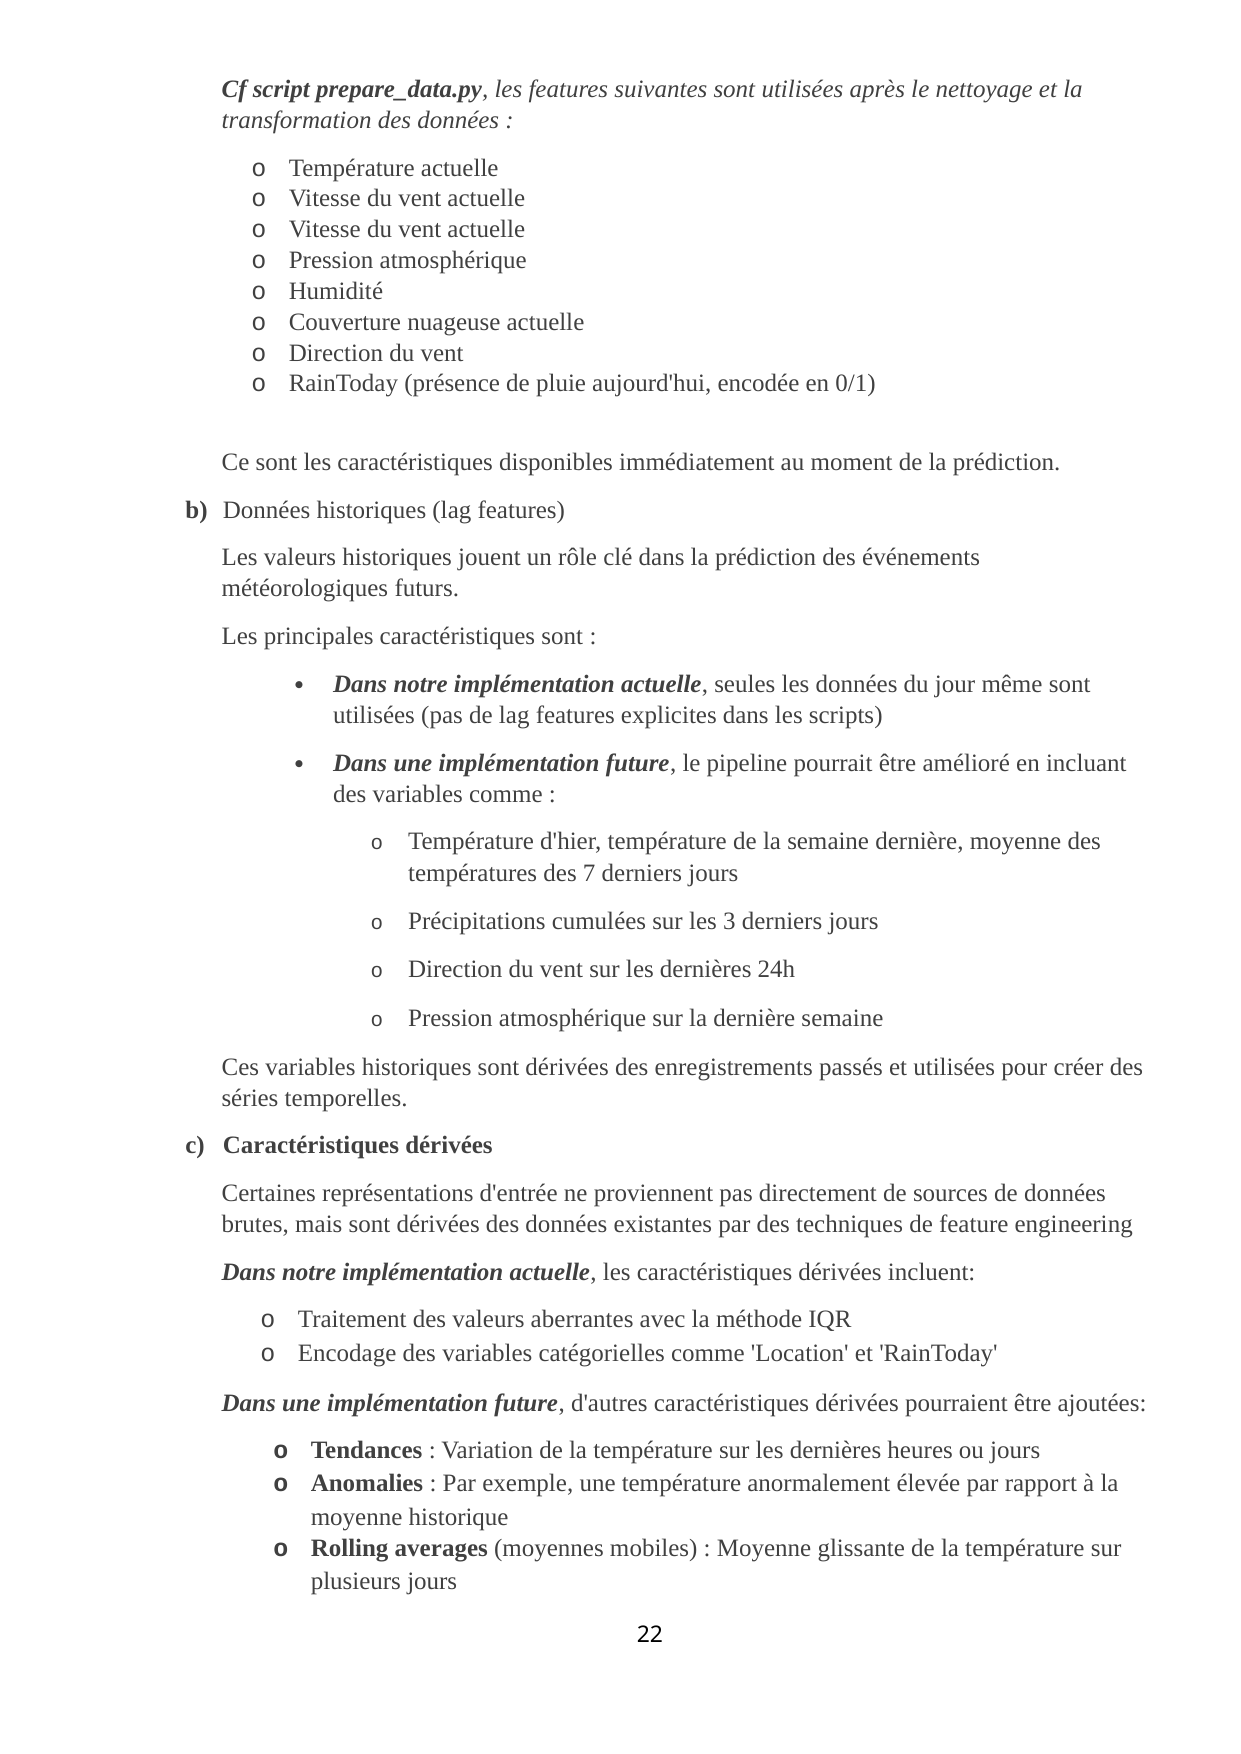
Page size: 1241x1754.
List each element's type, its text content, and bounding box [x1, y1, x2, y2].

list Anomalies : Par exemple, une température anormalement élevée par rapport à la moyenne historique [273, 1468, 1152, 1530]
text Dans notre implémentation actuelle, les caractéristiques dérivées incluent: [148, 1257, 1152, 1286]
list Traitement des valeurs aberrantes avec la méthode IQR [260, 1304, 1152, 1335]
text Cf script prepare_data.py, les features suivantes sont utilisées après le nettoyage et la transformation des données : [221, 74, 1152, 134]
list Direction du vent [251, 338, 1152, 368]
list Caractéristiques dérivées [185, 1130, 1152, 1159]
list Dans une implémentation future, le pipeline pourrait être amélioré en incluant des variables comme : [295, 748, 1152, 807]
list Données historiques (lag features) [185, 495, 1152, 523]
list Tendances : Variation de la température sur les dernières heures ou jours [273, 1435, 1152, 1466]
list Encodage des variables catégorielles comme 'Location' et 'RainToday' [260, 1338, 1152, 1368]
text Ces variables historiques sont dérivées des enregistrements passés et utilisées pour créer des séries temporelles. [221, 1052, 1152, 1111]
list Vitesse du vent actuelle [251, 214, 1152, 245]
list Humidité [251, 276, 1152, 307]
list Couverture nuageuse actuelle [251, 307, 1152, 338]
list Vitesse du vent actuelle [251, 183, 1152, 214]
text Les valeurs historiques jouent un rôle clé dans la prédiction des événements météorologiques futurs. [221, 542, 1152, 602]
text Les principales caractéristiques sont : [148, 621, 1152, 650]
text Dans une implémentation future, d'autres caractéristiques dérivées pourraient être ajoutées: [148, 1388, 1152, 1416]
list Température d'hier, température de la semaine dernière, moyenne des températures des 7 derniers jours [370, 826, 1152, 887]
list RainToday (présence de pluie aujourd'hui, encodée en 0/1) [251, 368, 1152, 399]
list Direction du vent sur les dernières 24h [370, 954, 1152, 984]
text Ce sont les caractéristiques disponibles immédiatement au moment de la prédiction. [148, 447, 1152, 476]
list Dans notre implémentation actuelle, seules les données du jour même sont utilisées (pas de lag features explicites dans les scripts) [295, 669, 1152, 729]
list Précipitations cumulées sur les 3 derniers jours [370, 906, 1152, 936]
list Température actuelle [251, 153, 1152, 183]
list Rolling averages (moyennes mobiles) : Moyenne glissante de la température sur plusieurs jours [273, 1533, 1152, 1594]
text Certaines représentations d'entrée ne proviennent pas directement de sources de données brutes, mais sont dérivées des données existantes par des techniques de feature engineering [221, 1178, 1152, 1238]
list Pression atmosphérique [251, 245, 1152, 276]
list Pression atmosphérique sur la dernière semaine [370, 1003, 1152, 1033]
